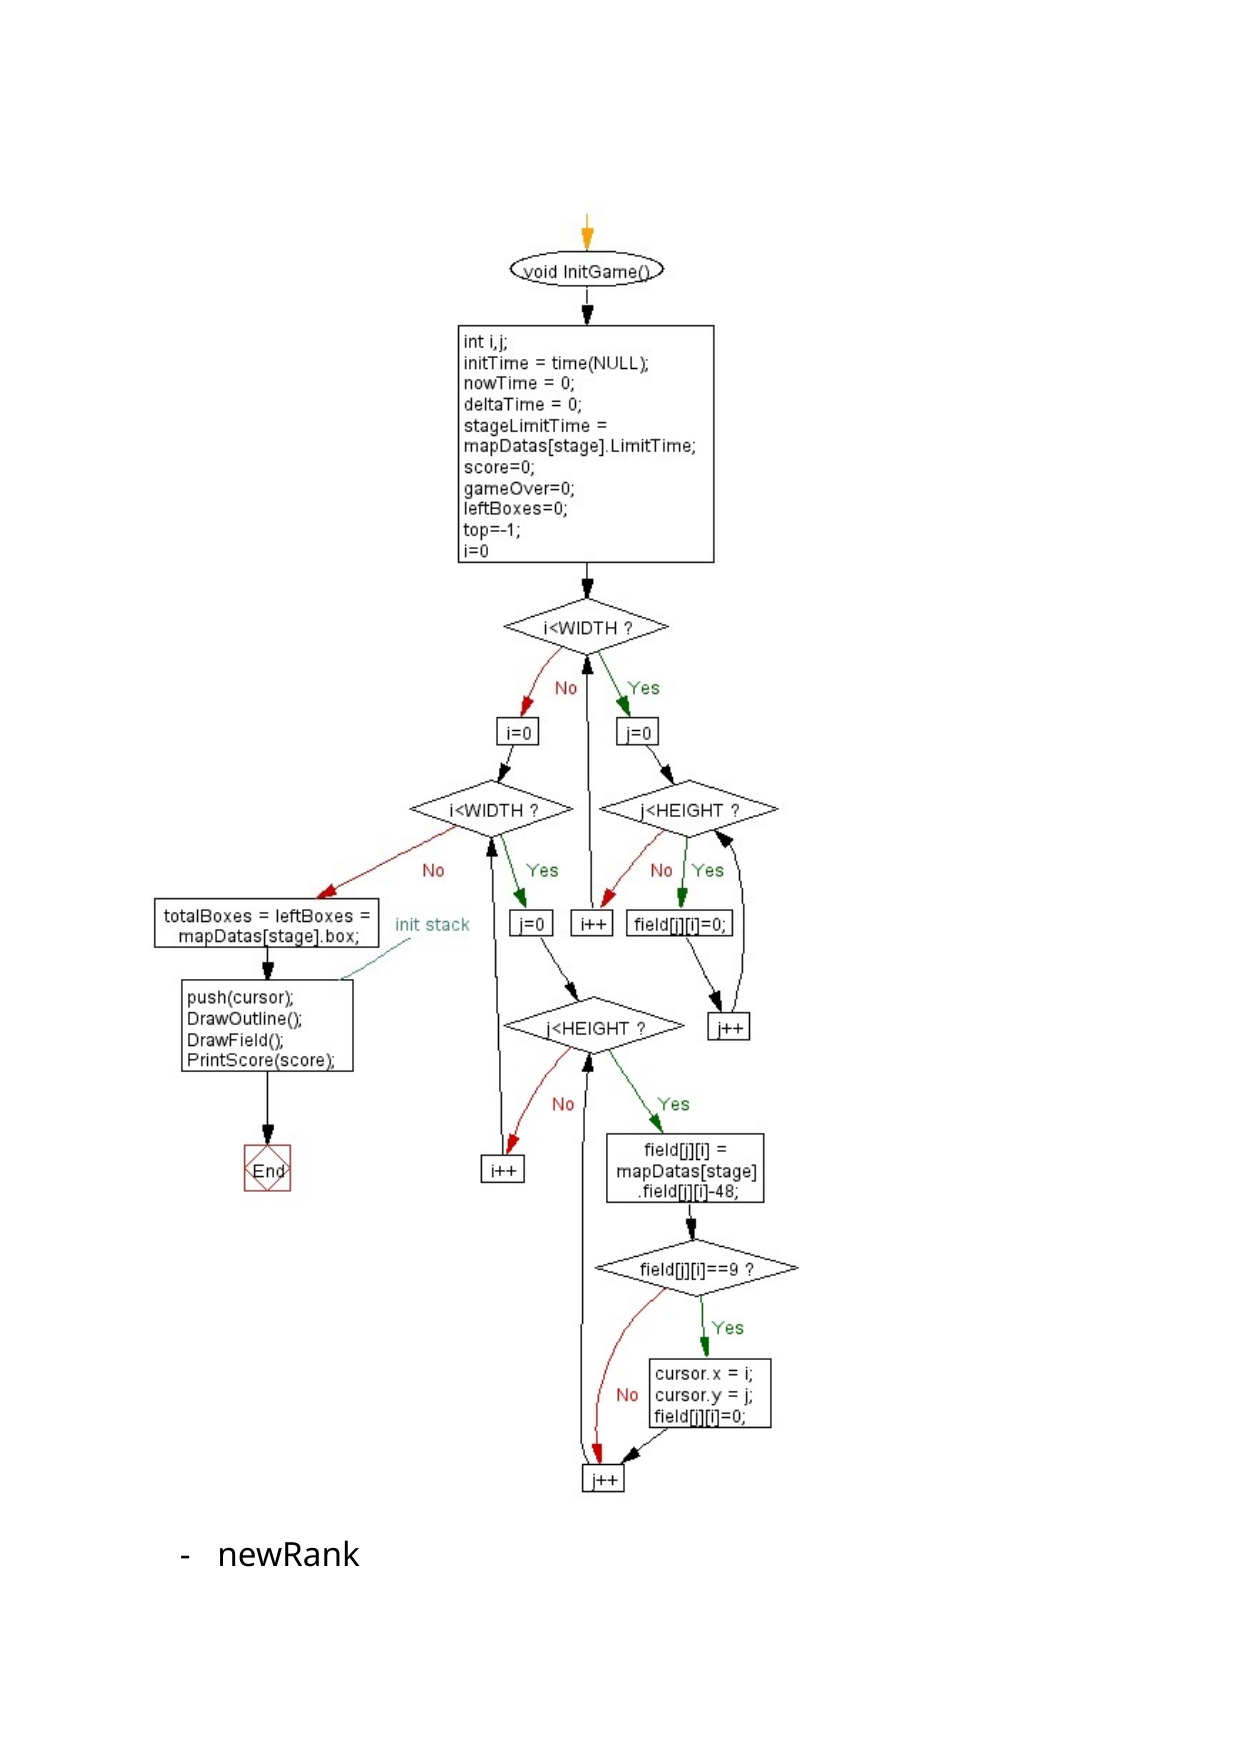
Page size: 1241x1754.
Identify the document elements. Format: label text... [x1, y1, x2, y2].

picture [150, 177, 836, 1531]
list newRank [179, 1531, 1090, 1576]
